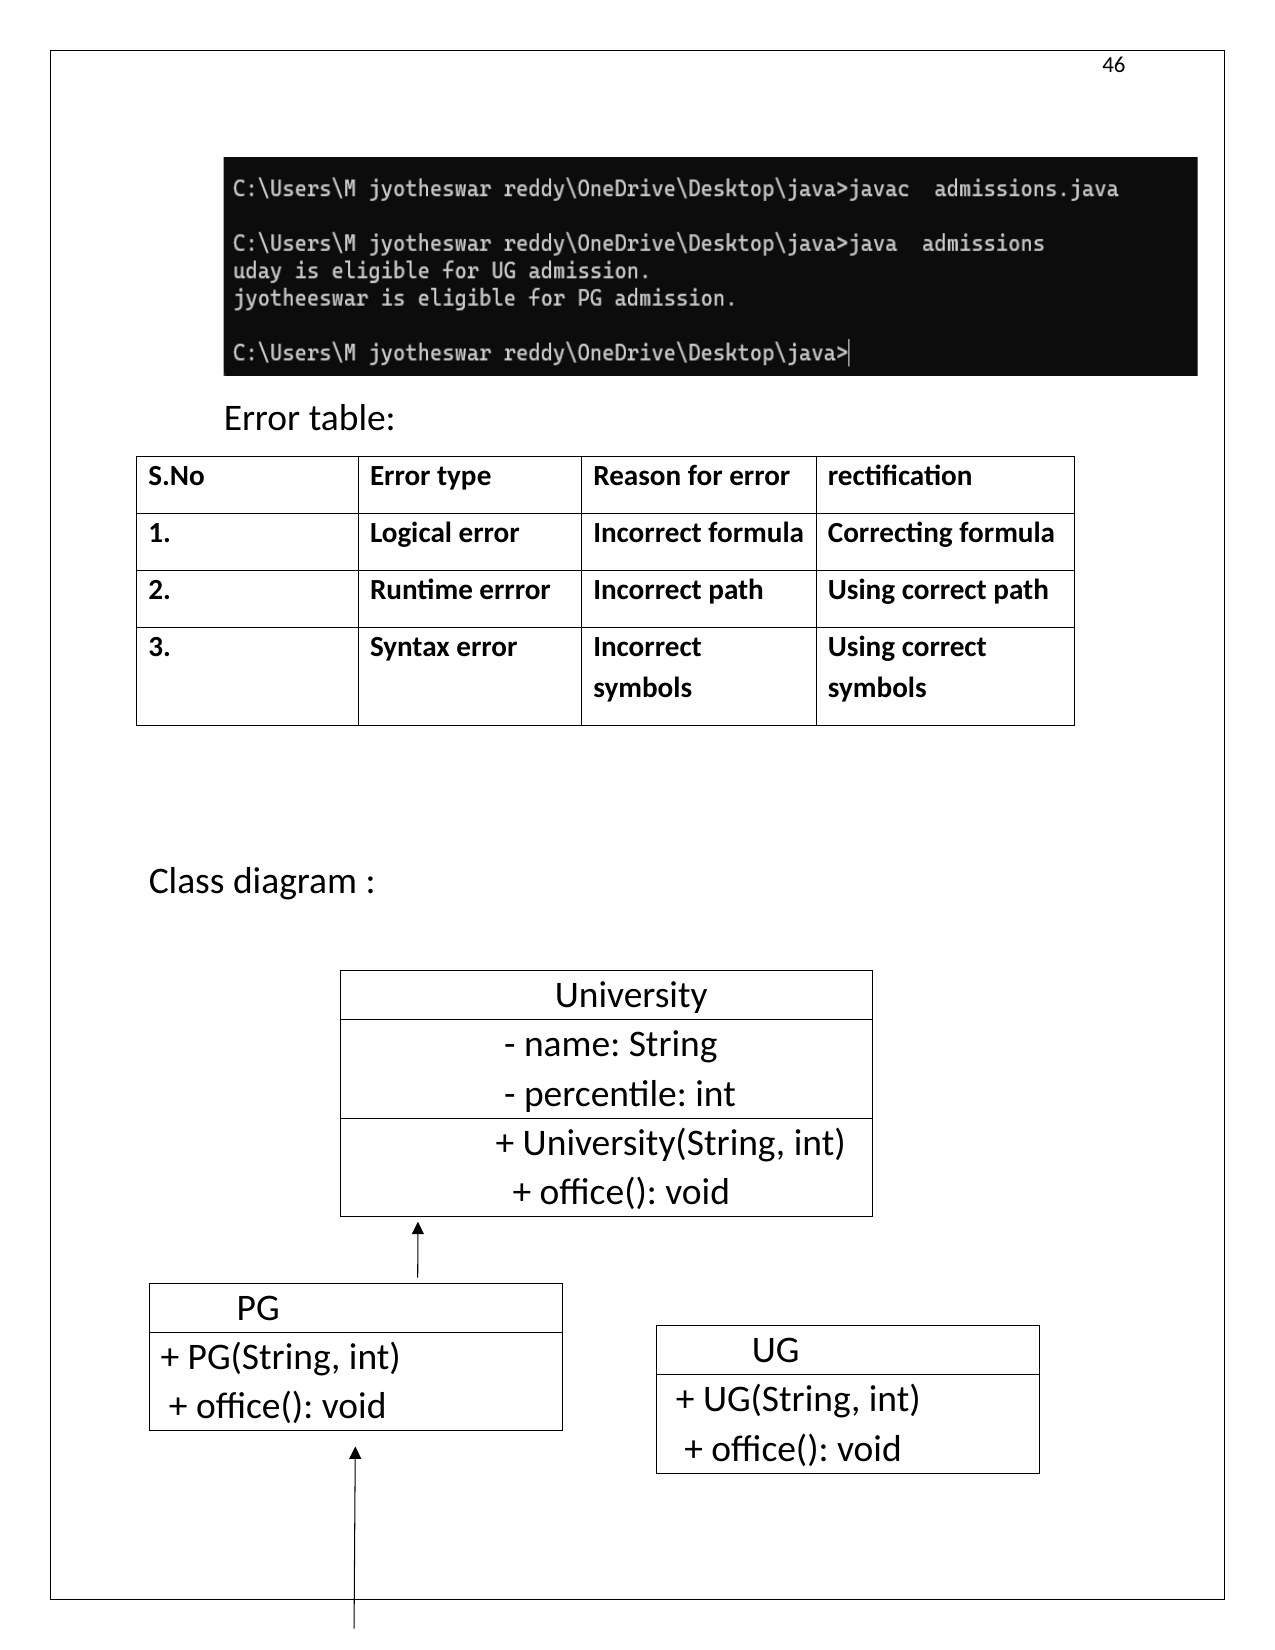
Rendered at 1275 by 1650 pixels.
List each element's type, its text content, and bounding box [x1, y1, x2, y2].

table_cell Logical error [359, 514, 581, 570]
list Error table: [223, 394, 1275, 440]
table_cell - name: String - percentile: int [341, 1020, 872, 1117]
table_cell + PG(String, int) + office(): void [150, 1333, 562, 1430]
table_header rectification [817, 457, 1074, 513]
picture [223, 157, 1198, 376]
table_cell Using correct symbols [817, 628, 1074, 725]
table_cell 3. [137, 628, 358, 725]
table_cell Runtime errror [359, 571, 581, 627]
table_cell + UG(String, int) + office(): void [657, 1375, 1039, 1473]
table_cell Correcting formula [817, 514, 1074, 570]
table_cell Syntax error [359, 628, 581, 725]
table_cell Incorrect formula [582, 514, 816, 570]
table_header University [341, 971, 872, 1019]
table_header Error type [359, 457, 581, 513]
table_header S.No [137, 457, 358, 513]
table_cell Incorrect path [582, 571, 816, 627]
table_header PG [150, 1284, 562, 1332]
table_cell Incorrect symbols [582, 628, 816, 725]
table_header Reason for error [582, 457, 816, 513]
table_cell Using correct path [817, 571, 1074, 627]
table_cell 1. [137, 514, 358, 570]
text Class diagram : [148, 857, 1275, 903]
table_cell + University(String, int) + office(): void [341, 1119, 872, 1216]
table_header UG [657, 1326, 1039, 1374]
table_cell 2. [137, 571, 358, 627]
